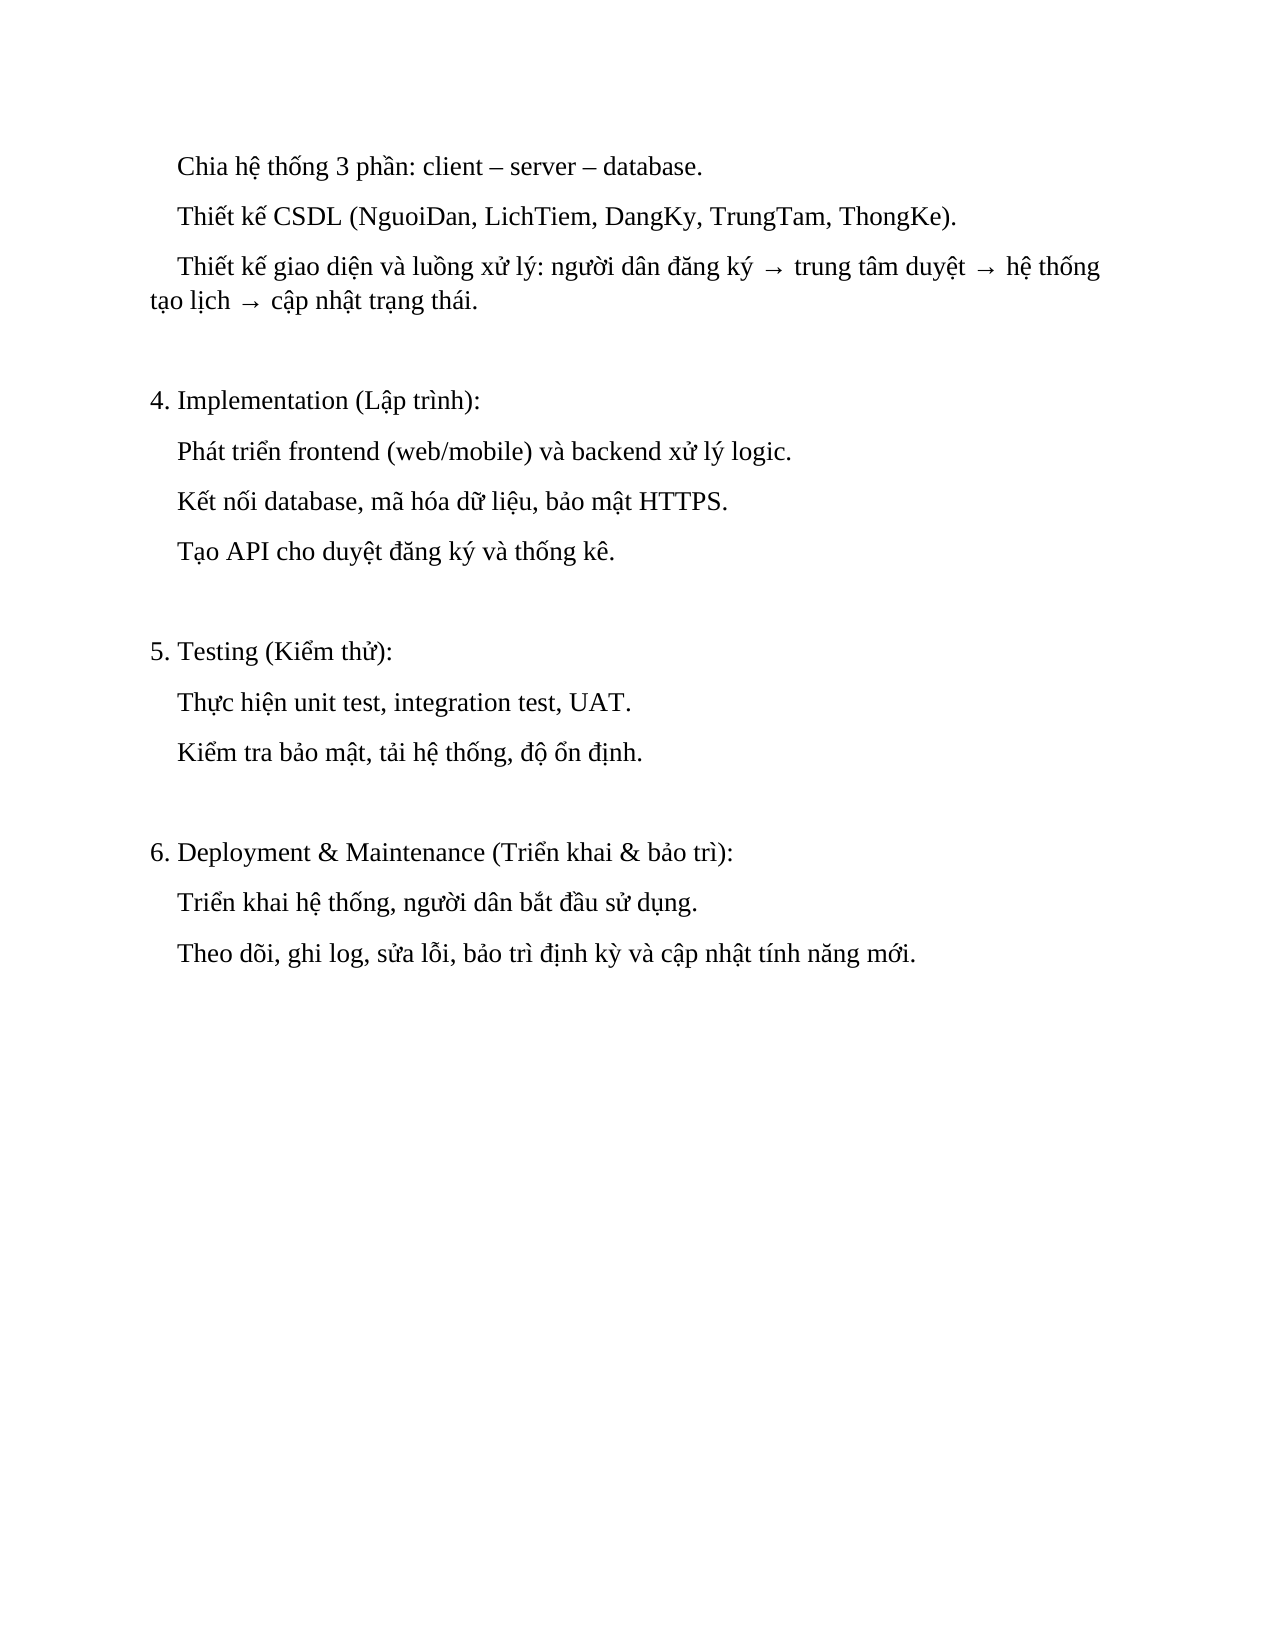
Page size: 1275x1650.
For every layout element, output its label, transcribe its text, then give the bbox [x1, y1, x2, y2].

text 6. Deployment & Maintenance (Triển khai & bảo trì): [150, 836, 1125, 867]
text Tạo API cho duyệt đăng ký và thống kê. [150, 535, 1125, 566]
text Thiết kế CSDL (NguoiDan, LichTiem, DangKy, TrungTam, ThongKe). [150, 200, 1125, 231]
text 5. Testing (Kiểm thử): [150, 635, 1125, 667]
text Phát triển frontend (web/mobile) và backend xử lý logic. [150, 434, 1125, 466]
text Kết nối database, mã hóa dữ liệu, bảo mật HTTPS. [150, 485, 1125, 516]
text Theo dõi, ghi log, sửa lỗi, bảo trì định kỳ và cập nhật tính năng mới. [150, 937, 1125, 968]
text Thiết kế giao diện và luồng xử lý: người dân đăng ký → trung tâm duyệt → hệ thống tạo lịch → cập nhật trạng thái. [150, 250, 1125, 315]
text Triển khai hệ thống, người dân bắt đầu sử dụng. [150, 886, 1125, 918]
text Kiểm tra bảo mật, tải hệ thống, độ ổn định. [150, 736, 1125, 767]
text 4. Implementation (Lập trình): [150, 384, 1125, 416]
text Chia hệ thống 3 phần: client – server – database. [150, 150, 1125, 181]
text Thực hiện unit test, integration test, UAT. [150, 686, 1125, 717]
